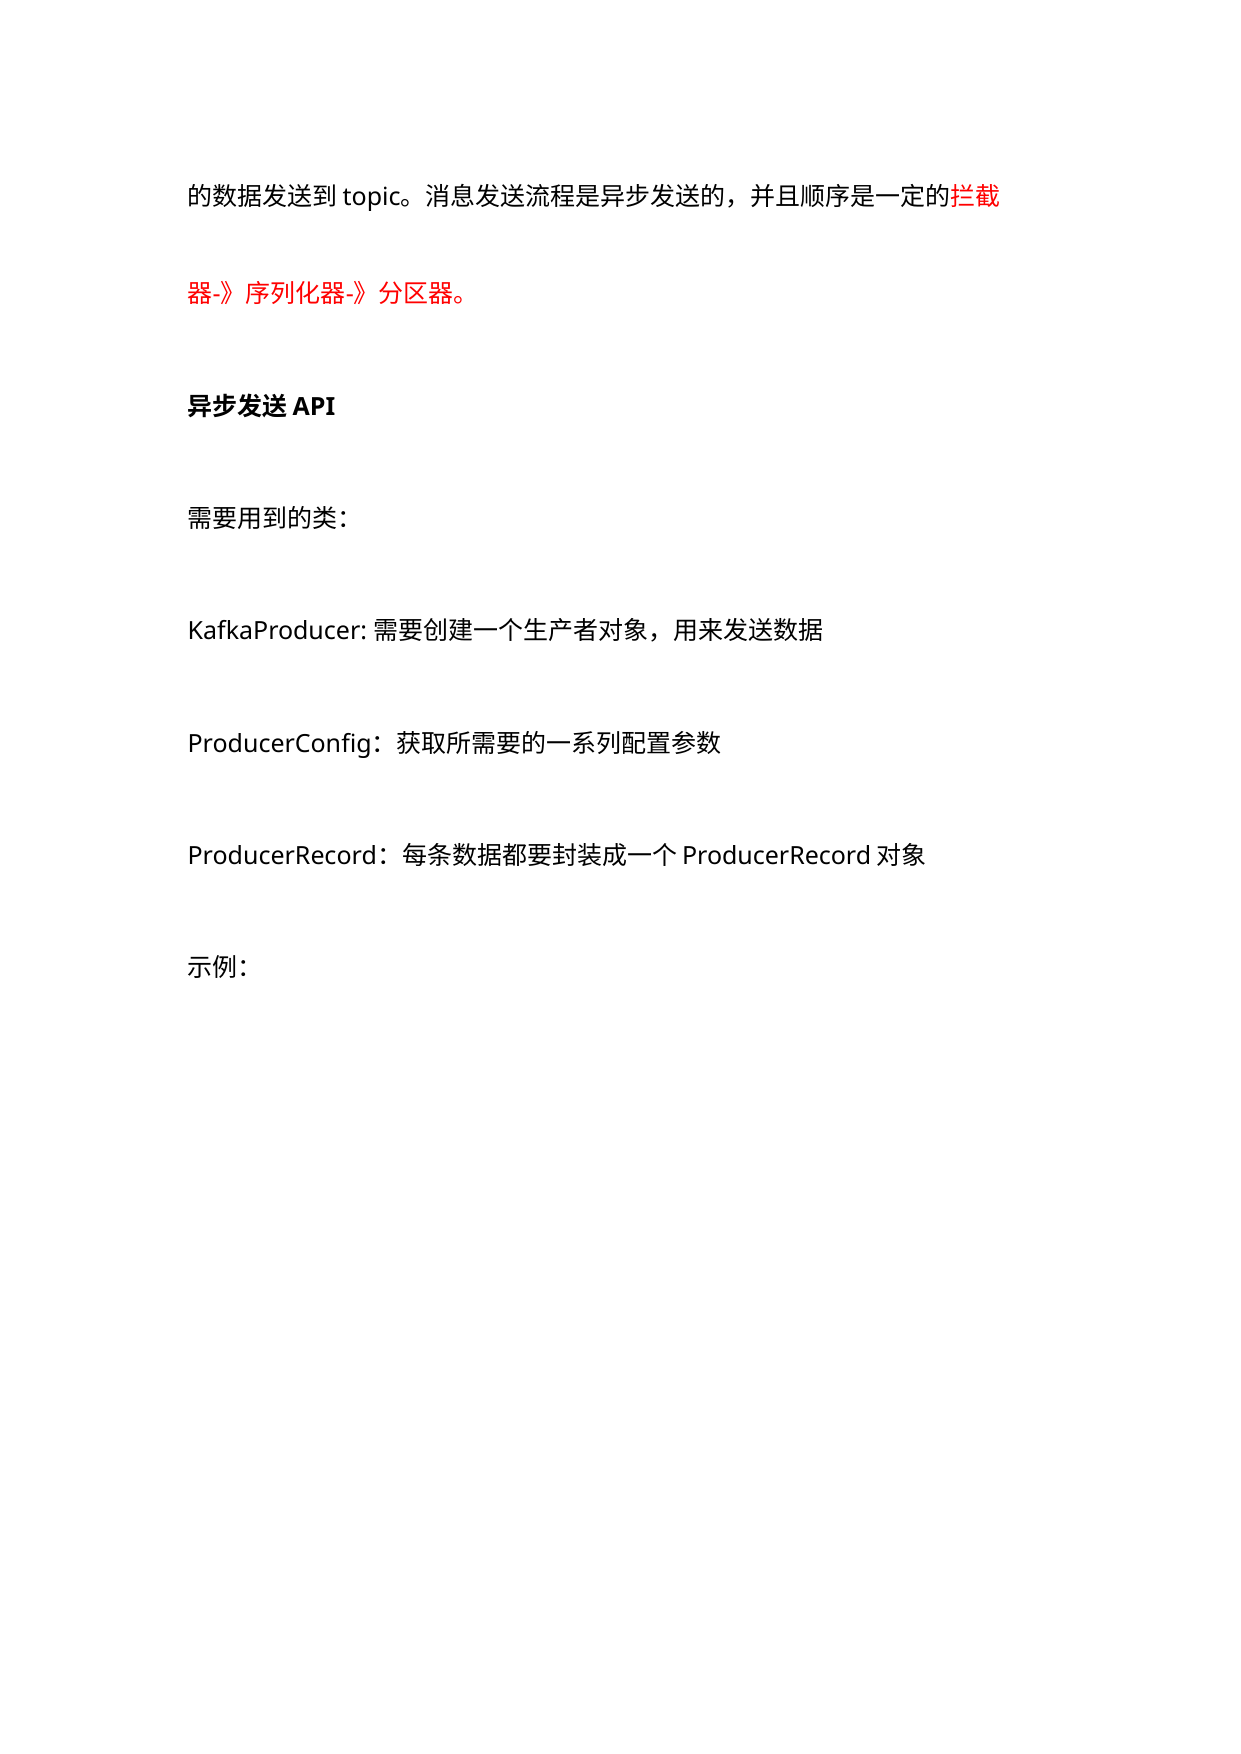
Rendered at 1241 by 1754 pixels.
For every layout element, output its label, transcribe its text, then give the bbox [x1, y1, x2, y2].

text KafkaProducer: 需要创建一个生产者对象，用来发送数据 [187, 596, 1053, 661]
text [187, 162, 1053, 324]
subtitle 异步发送API [187, 372, 1053, 437]
text ProducerRecord：每条数据都要封装成一个ProducerRecord对象 [187, 821, 1053, 886]
text ProducerConfig：获取所需要的一系列配置参数 [187, 709, 1053, 774]
text 需要用到的类： [187, 484, 1053, 549]
text 示例： [187, 933, 1053, 998]
